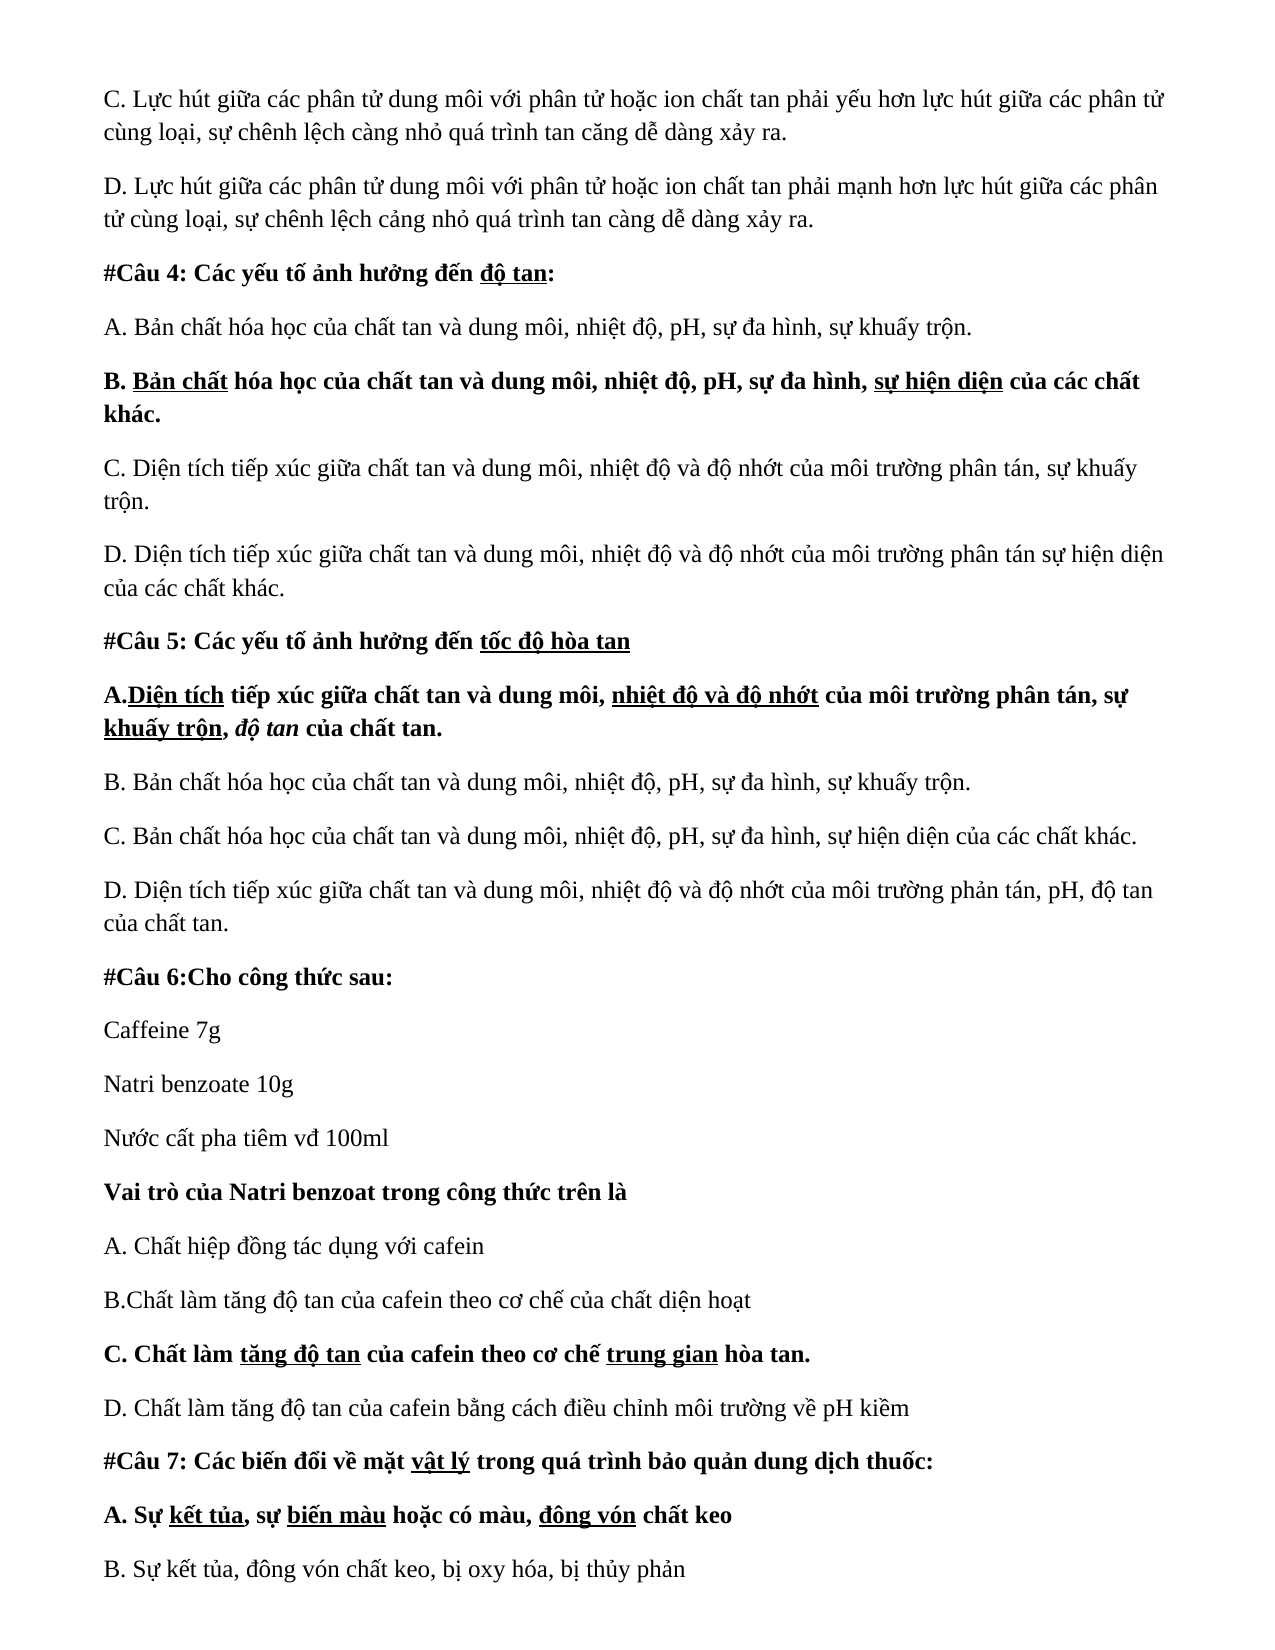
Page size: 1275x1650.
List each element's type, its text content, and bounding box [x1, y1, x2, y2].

text #Câu 6:Cho công thức sau: [103, 962, 1181, 991]
text A.Diện tích tiếp xúc giữa chất tan và dung môi, nhiệt độ và độ nhớt của môi trường phân tán, sự khuấy trộn, độ tan của chất tan. [103, 680, 1181, 742]
text C. Chất làm tăng độ tan của cafein theo cơ chế trung gian hòa tan. [103, 1339, 1181, 1367]
text B. Bản chất hóa học của chất tan và dung môi, nhiệt độ, pH, sự đa hình, sự hiện diện của các chất khác. [103, 366, 1181, 428]
text #Câu 4: Các yếu tố ảnh hưởng đến độ tan: [103, 258, 1181, 287]
text A. Chất hiệp đồng tác dụng với cafein [103, 1231, 1181, 1260]
text D. Chất làm tăng độ tan của cafein bằng cách điều chỉnh môi trường về pH kiềm [103, 1393, 1181, 1421]
text D. Diện tích tiếp xúc giữa chất tan và dung môi, nhiệt độ và độ nhớt của môi trường phân tán sự hiện diện của các chất khác. [103, 539, 1181, 601]
text Natri benzoate 10g [103, 1069, 1181, 1098]
text B. Sự kết tủa, đông vón chất keo, bị oxy hóa, bị thủy phản [103, 1554, 1181, 1583]
text C. Lực hút giữa các phân tử dung môi với phân tử hoặc ion chất tan phải yếu hơn lực hút giữa các phân tử cùng loại, sự chênh lệch càng nhỏ quá trình tan căng dễ dàng xảy ra. [103, 84, 1181, 146]
text A. Sự kết tủa, sự biến màu hoặc có màu, đông vón chất keo [103, 1500, 1181, 1529]
text A. Bản chất hóa học của chất tan và dung môi, nhiệt độ, pH, sự đa hình, sự khuấy trộn. [103, 312, 1181, 341]
text Nước cất pha tiêm vđ 100ml [103, 1123, 1181, 1152]
text #Câu 5: Các yếu tố ảnh hưởng đến tốc độ hòa tan [103, 626, 1181, 655]
text B. Bản chất hóa học của chất tan và dung môi, nhiệt độ, pH, sự đa hình, sự khuấy trộn. [103, 767, 1181, 796]
text Caffeine 7g [103, 1016, 1181, 1044]
text D. Lực hút giữa các phân tử dung môi với phân tử hoặc ion chất tan phải mạnh hơn lực hút giữa các phân tử cùng loại, sự chênh lệch cảng nhỏ quá trình tan càng dễ dàng xảy ra. [103, 171, 1181, 233]
text #Câu 7: Các biến đổi về mặt vật lý trong quá trình bảo quản dung dịch thuốc: [103, 1446, 1181, 1475]
text D. Diện tích tiếp xúc giữa chất tan và dung môi, nhiệt độ và độ nhớt của môi trường phản tán, pH, độ tan của chất tan. [103, 875, 1181, 937]
text Vai trò của Natri benzoat trong công thức trên là [103, 1177, 1181, 1206]
text C. Bản chất hóa học của chất tan và dung môi, nhiệt độ, pH, sự đa hình, sự hiện diện của các chất khác. [103, 821, 1181, 850]
text B.Chất làm tăng độ tan của cafein theo cơ chế của chất diện hoạt [103, 1285, 1181, 1314]
text C. Diện tích tiếp xúc giữa chất tan và dung môi, nhiệt độ và độ nhớt của môi trường phân tán, sự khuấy trộn. [103, 453, 1181, 514]
